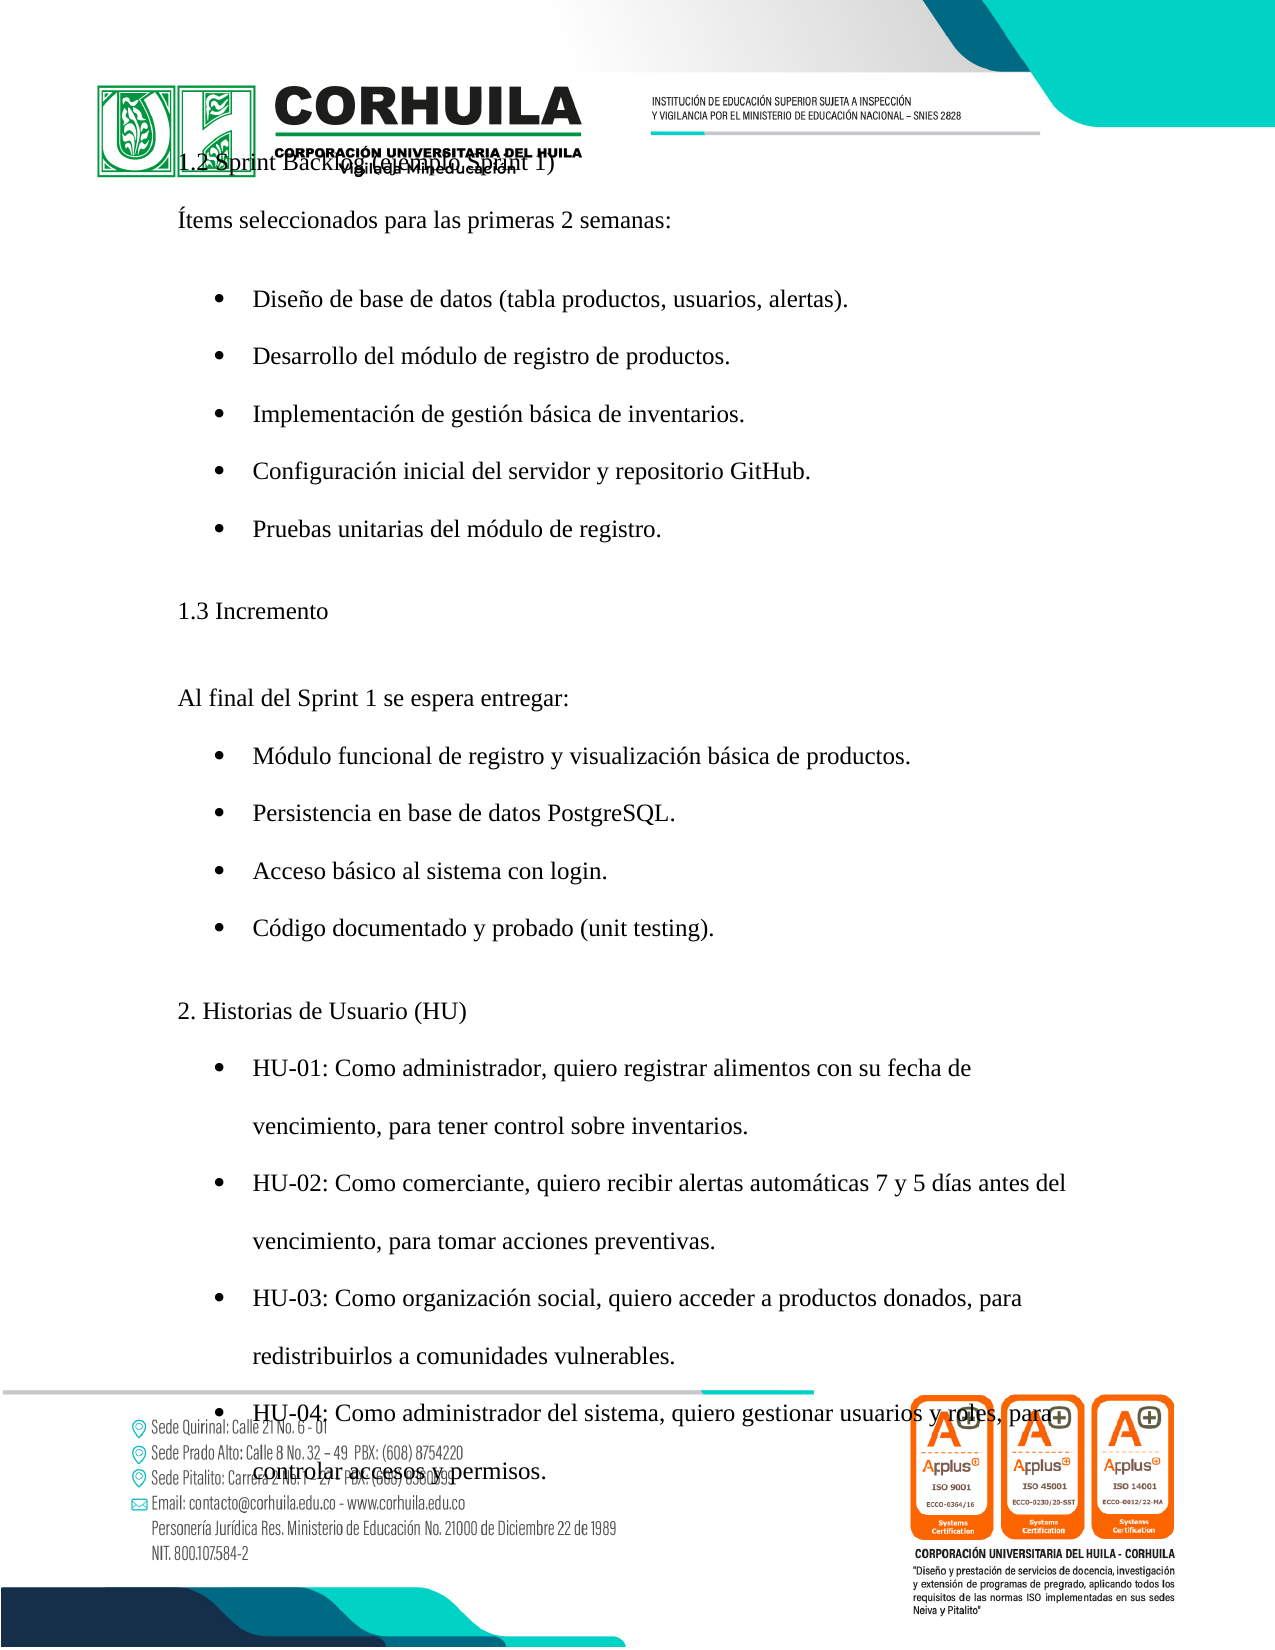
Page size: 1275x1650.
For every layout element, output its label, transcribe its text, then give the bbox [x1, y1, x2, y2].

list Acceso básico al sistema con login. [215, 856, 1098, 885]
list Persistencia en base de datos PostgreSQL. [215, 798, 1098, 827]
list HU-01: Como administrador, quiero registrar alimentos con su fecha de vencimiento, para tener control sobre inventarios. [215, 1053, 1098, 1140]
list Configuración inicial del servidor y repositorio GitHub. [215, 456, 1098, 485]
list Módulo funcional de registro y visualización básica de productos. [215, 741, 1098, 770]
subtitle Al final del Sprint 1 se espera entregar: [177, 683, 1098, 712]
list HU-02: Como comerciante, quiero recibir alertas automáticas 7 y 5 días antes del vencimiento, para tomar acciones preventivas. [215, 1168, 1098, 1255]
list Código documentado y probado (unit testing). [215, 913, 1098, 942]
subtitle 2. Historias de Usuario (HU) [177, 996, 1098, 1025]
subtitle 1.3 Incremento [177, 596, 1098, 625]
list Implementación de gestión básica de inventarios. [215, 399, 1098, 428]
text Ítems seleccionados para las primeras 2 semanas: [177, 206, 1098, 234]
picture [0, 0, 1275, 315]
subtitle 1.2 Sprint Backlog (ejemplo Sprint 1) [177, 147, 1098, 176]
list HU-03: Como organización social, quiero acceder a productos donados, para redistribuirlos a comunidades vulnerables. [215, 1283, 1098, 1370]
picture [1, 1300, 1275, 1647]
list HU-04: Como administrador del sistema, quiero gestionar usuarios y roles, para controlar accesos y permisos. [215, 1398, 1098, 1485]
list Desarrollo del módulo de registro de productos. [215, 341, 1098, 370]
list Diseño de base de datos (tabla productos, usuarios, alertas). [215, 284, 1098, 313]
list Pruebas unitarias del módulo de registro. [215, 514, 1098, 543]
